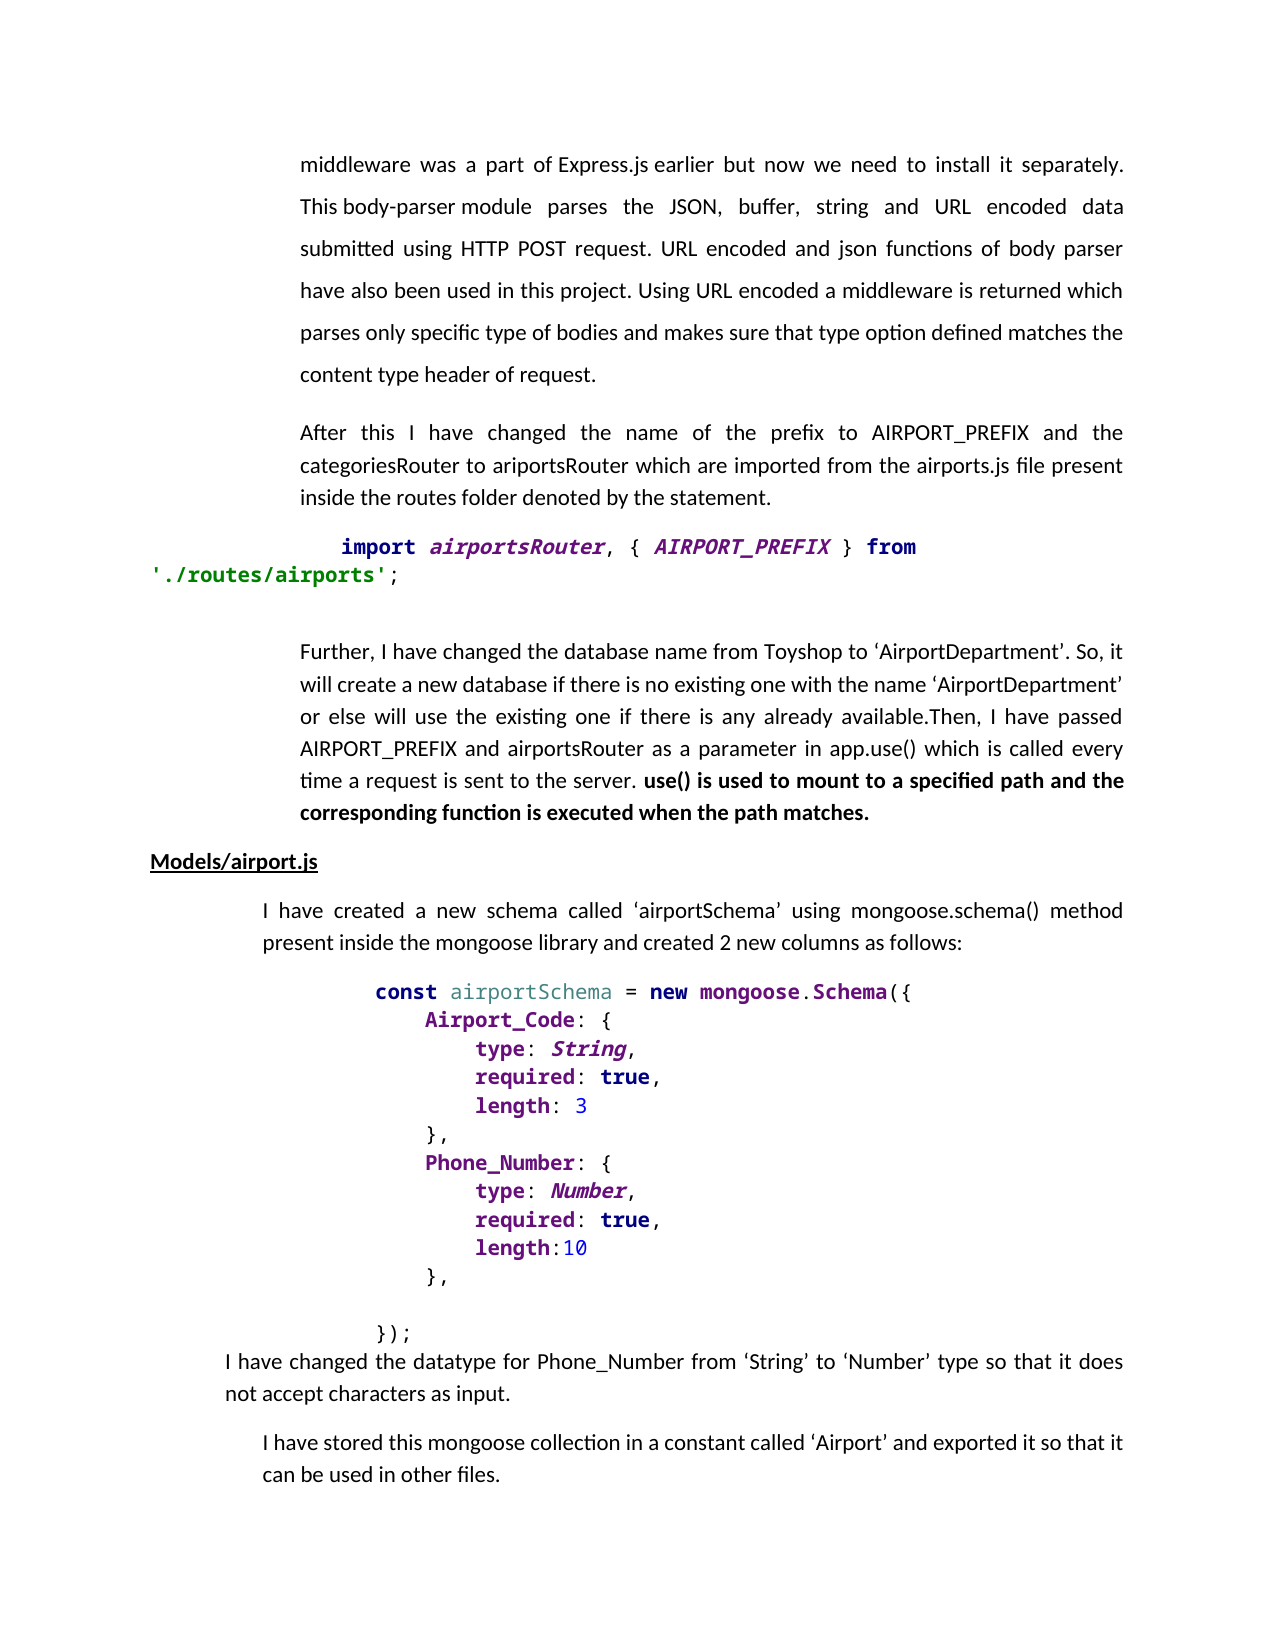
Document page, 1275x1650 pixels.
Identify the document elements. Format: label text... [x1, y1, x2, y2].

text const airportSchema = new mongoose.Schema({ Airport_Code: { type: String, required: true, length: 3 }, Phone_Number: { type: Number, required: true, length:10 }, }); [375, 977, 1125, 1347]
text After this I have changed the name of the prefix to AIRPORT_PREFIX and the categoriesRouter to ariportsRouter which are imported from the airports.js file present inside the routes folder denoted by the statement. [300, 418, 1125, 511]
text Models/airport.js [150, 847, 1125, 875]
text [300, 150, 1125, 388]
text import airportsRouter, { AIRPORT_PREFIX } from './routes/airports'; [150, 532, 1125, 589]
list I have stored this mongoose collection in a constant called ‘Airport’ and exported it so that it can be used in other files. [262, 1428, 1125, 1488]
list I have created a new schema called ‘airportSchema’ using mongoose.schema() method present inside the mongoose library and created 2 new columns as follows: [262, 896, 1125, 956]
text I have changed the datatype for Phone_Number from ‘String’ to ‘Number’ type so that it does not accept characters as input. [225, 1347, 1125, 1407]
text Further, I have changed the database name from Toyshop to ‘AirportDepartment’. So, it will create a new database if there is no existing one with the name ‘AirportDepartment’ or else will use the existing one if there is any already available.Then, I have passed AIRPORT_PREFIX and airportsRouter as a parameter in app.use() which is called every time a request is sent to the server. use() is used to mount to a specified path and the corresponding function is executed when the path matches. [300, 637, 1125, 826]
